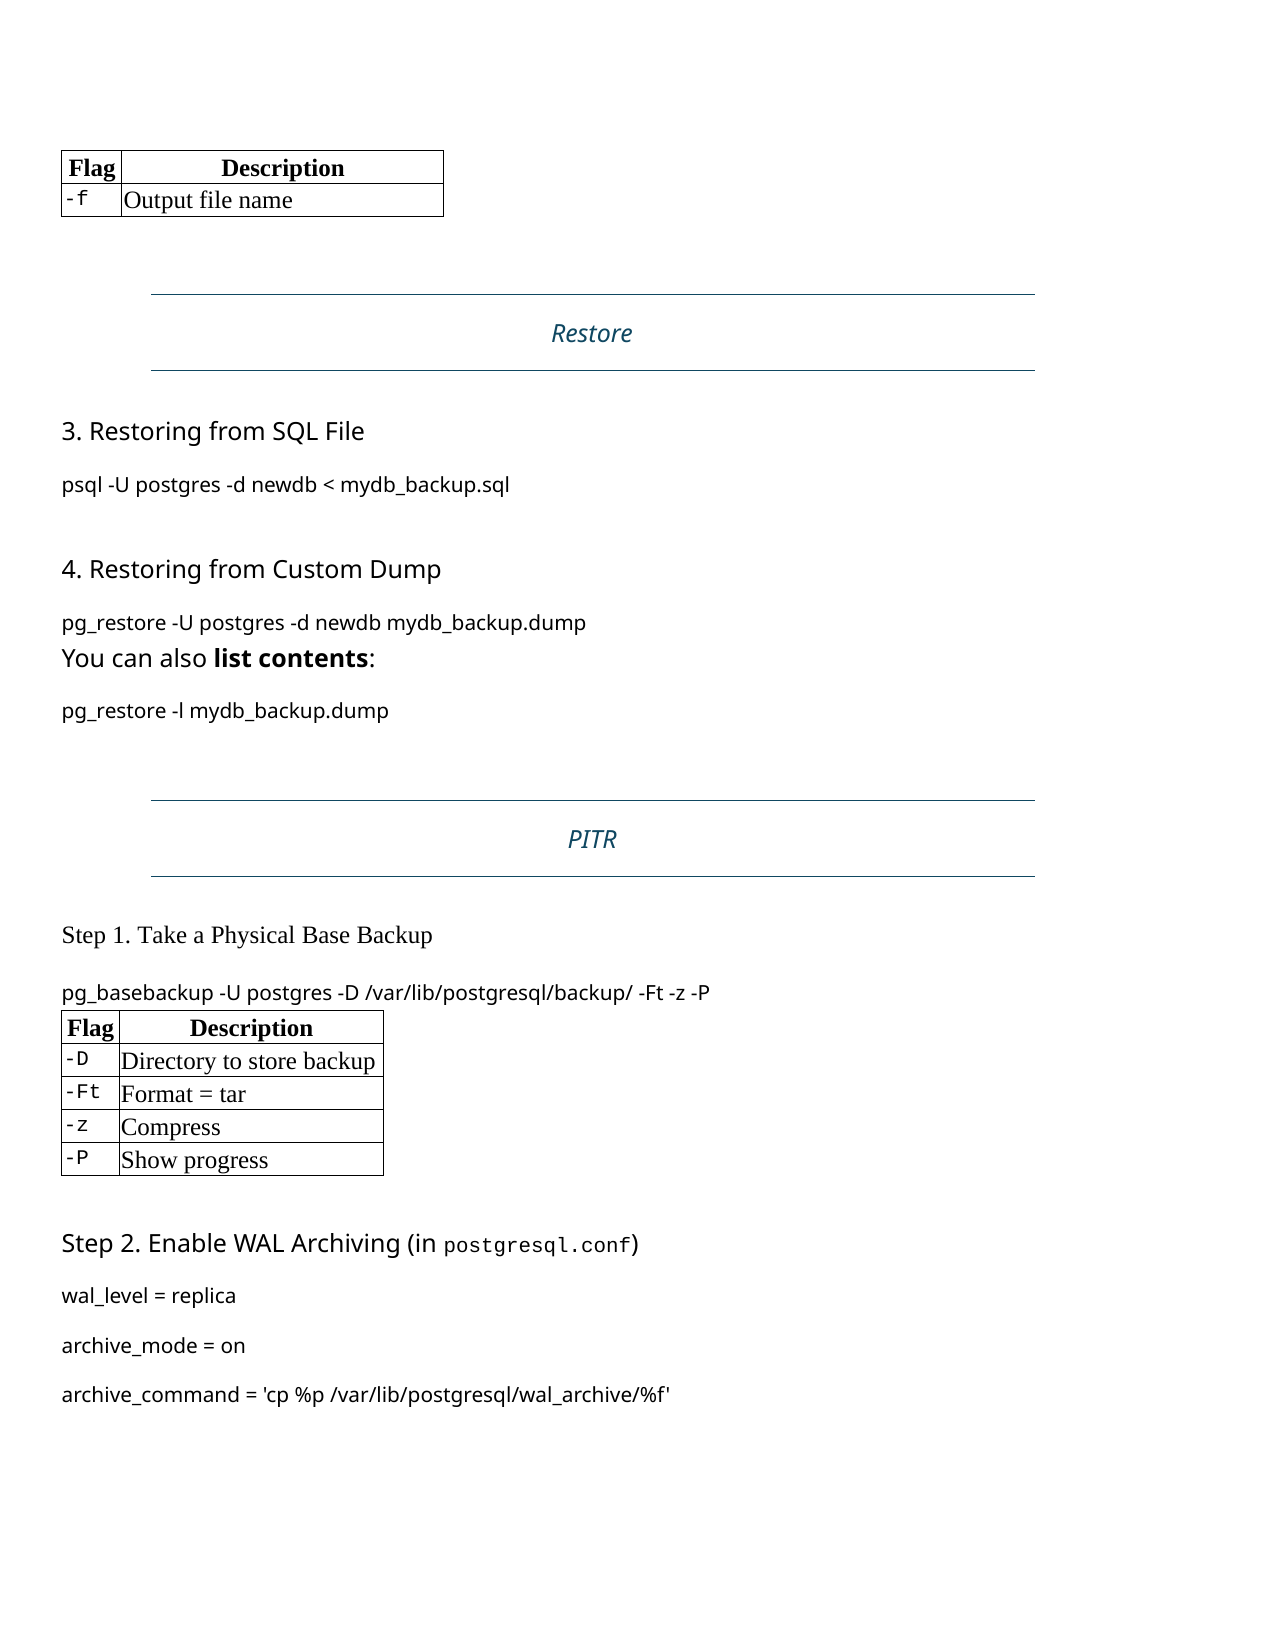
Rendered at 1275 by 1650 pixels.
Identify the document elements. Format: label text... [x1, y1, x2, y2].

table_cell Directory to store backup [120, 1044, 383, 1076]
text PITR [151, 801, 1035, 876]
text 3. Restoring from SQL File [61, 414, 1125, 448]
text pg_basebackup -U postgres -D /var/lib/postgresql/backup/ -Ft -z -P [61, 978, 1125, 1006]
text wal_level = replica [61, 1282, 1125, 1310]
text Step 1. Take a Physical Base Backup [61, 920, 1125, 949]
table_cell -Ft [62, 1077, 119, 1109]
table_cell Compress [120, 1110, 383, 1142]
table_cell -P [62, 1143, 119, 1175]
table_header Description [120, 1011, 383, 1043]
text psql -U postgres -d newdb < mydb_backup.sql [61, 470, 1125, 498]
text You can also list contents: [61, 641, 1125, 674]
table_cell Format = tar [120, 1077, 383, 1109]
text Restore [151, 295, 1035, 370]
text Step 2. Enable WAL Archiving (in postgresql.conf) [61, 1226, 1125, 1260]
table_cell Show progress [120, 1143, 383, 1175]
text pg_restore -U postgres -d newdb mydb_backup.dump [61, 608, 1125, 636]
text archive_mode = on [61, 1331, 1125, 1359]
table_cell -z [62, 1110, 119, 1142]
table_cell -D [62, 1044, 119, 1076]
table_header Description [122, 151, 443, 183]
text archive_command = 'cp %p /var/lib/postgresql/wal_archive/%f' [61, 1380, 1125, 1408]
table_cell -f [62, 184, 121, 216]
table_header Flag [62, 151, 121, 183]
table_cell Output file name [122, 184, 443, 216]
text 4. Restoring from Custom Dump [61, 552, 1125, 586]
table_header Flag [62, 1011, 119, 1043]
text pg_restore -l mydb_backup.dump [61, 696, 1125, 725]
